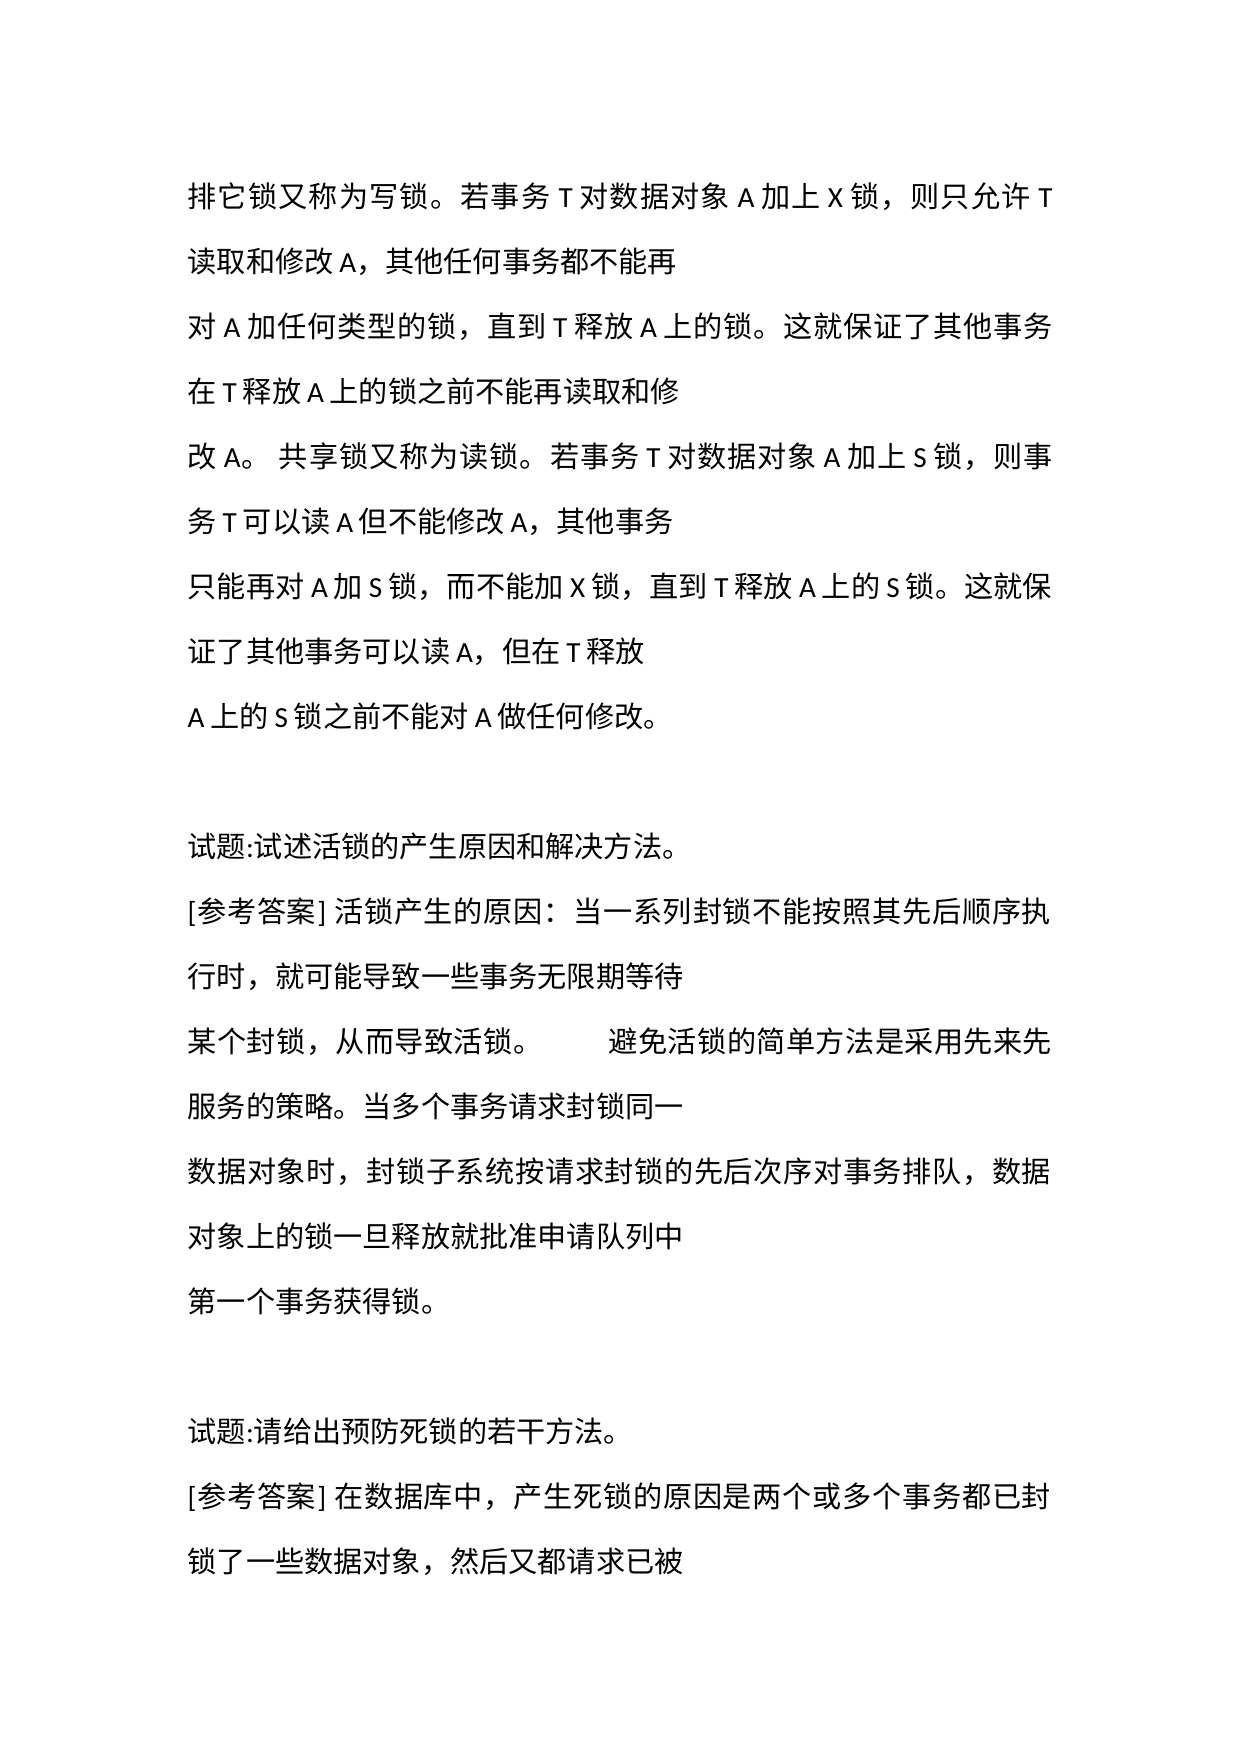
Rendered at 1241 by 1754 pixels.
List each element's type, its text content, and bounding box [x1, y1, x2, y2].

text 试题:试述活锁的产生原因和解决方法。 [187, 812, 1053, 877]
text 第一个事务获得锁。 [187, 1267, 1053, 1332]
text 改A。 共享锁又称为读锁。若事务T对数据对象A加上S锁，则事务T可以读A但不能修改A，其他事务 [187, 422, 1053, 552]
text 对A加任何类型的锁，直到T释放A上的锁。这就保证了其他事务在T释放A上的锁之前不能再读取和修 [187, 292, 1053, 422]
text [参考答案] 活锁产生的原因：当一系列封锁不能按照其先后顺序执行时，就可能导致一些事务无限期等待 [187, 877, 1053, 1007]
text 只能再对A加S锁，而不能加X锁，直到T释放A上的S锁。这就保证了其他事务可以读A，但在T释放 [187, 552, 1053, 682]
text 排它锁又称为写锁。若事务T对数据对象A加上X锁，则只允许T读取和修改A，其他任何事务都不能再 [187, 162, 1053, 292]
text A上的S锁之前不能对A做任何修改。 [187, 682, 1053, 747]
text 试题:请给出预防死锁的若干方法。 [187, 1397, 1053, 1462]
text [参考答案] 在数据库中，产生死锁的原因是两个或多个事务都已封锁了一些数据对象，然后又都请求已被 [187, 1462, 1053, 1592]
text 某个封锁，从而导致活锁。 避免活锁的简单方法是采用先来先服务的策略。当多个事务请求封锁同一 [187, 1007, 1053, 1137]
text 数据对象时，封锁子系统按请求封锁的先后次序对事务排队，数据对象上的锁一旦释放就批准申请队列中 [187, 1137, 1053, 1267]
